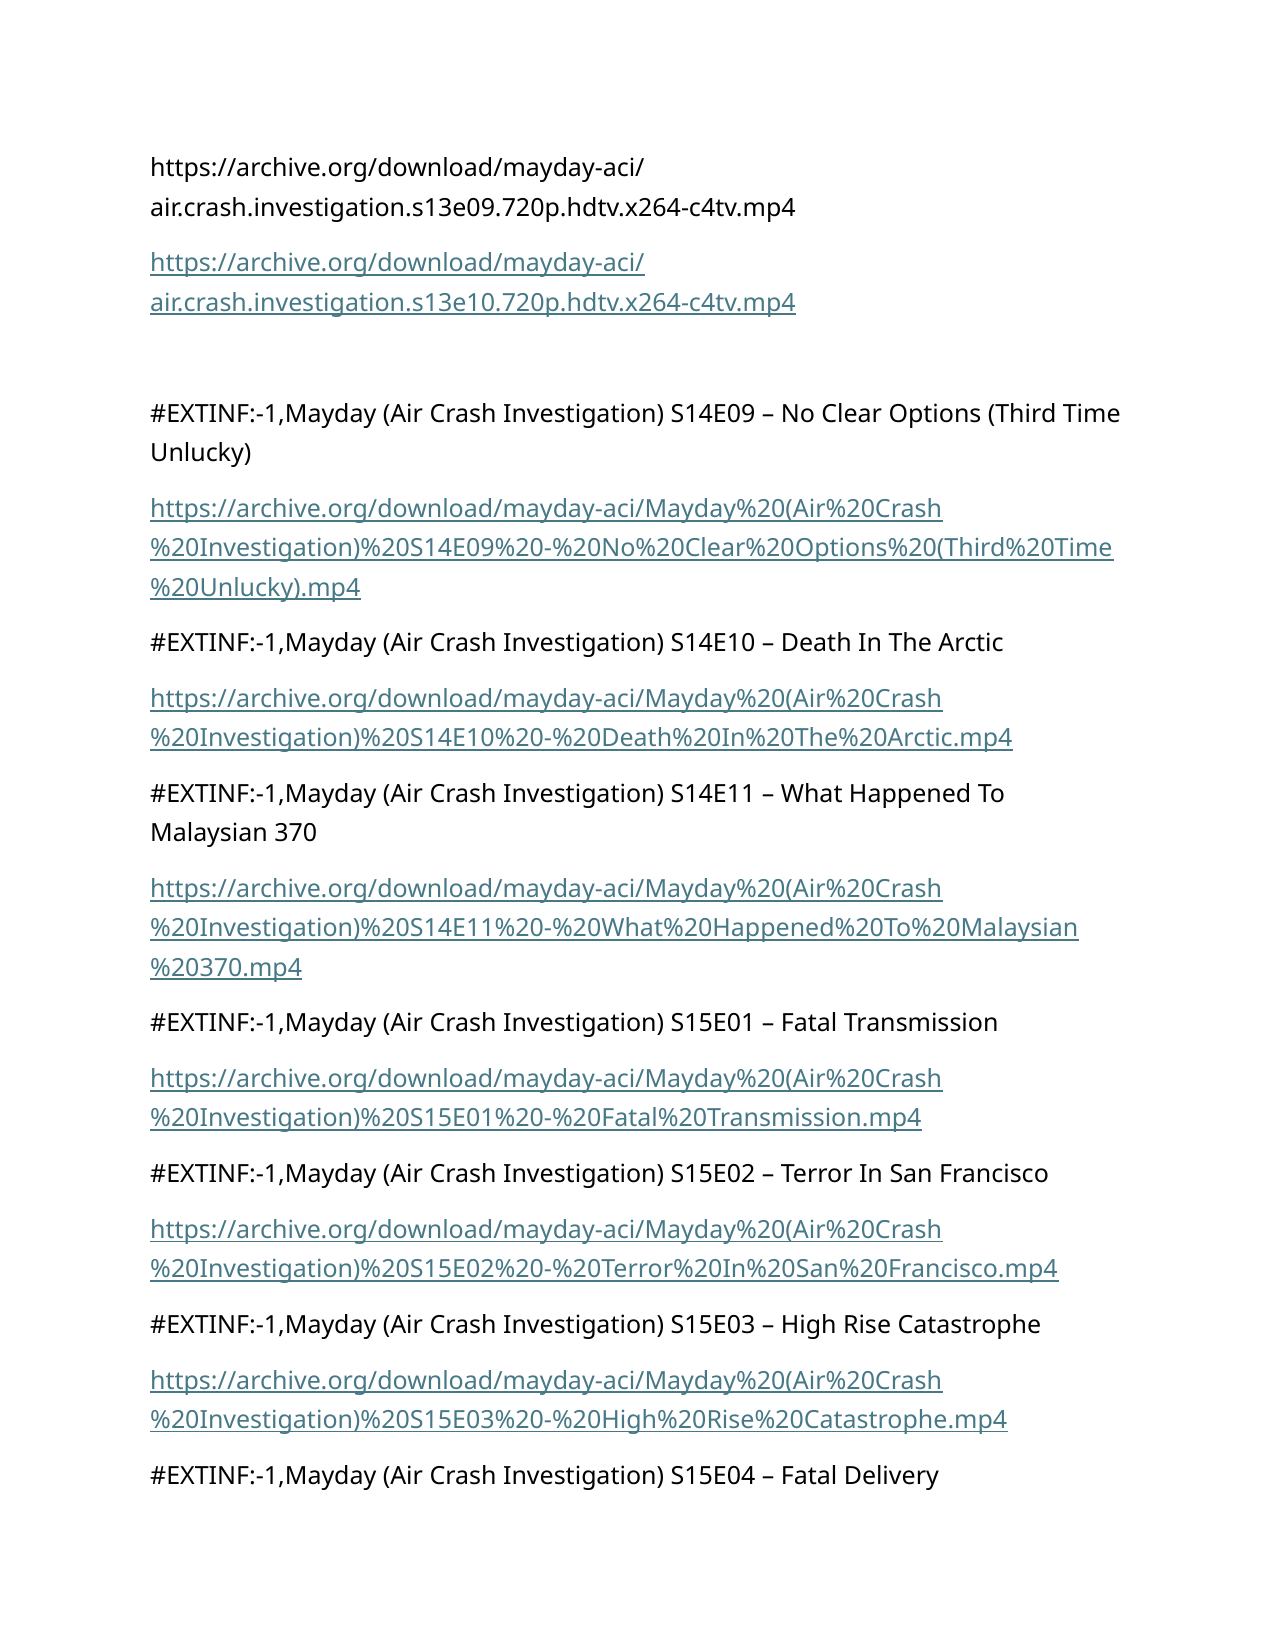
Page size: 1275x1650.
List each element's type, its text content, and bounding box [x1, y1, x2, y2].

text https://archive.org/download/mayday-aci/Mayday%20(Air%20Crash%20Investigation)%20S15E02%20-%20Terror%20In%20San%20Francisco.mp4 [150, 1212, 1125, 1285]
text https://archive.org/download/mayday-aci/air.crash.investigation.s13e09.720p.hdtv.x264-c4tv.mp4 [150, 150, 1125, 223]
text #EXTINF:-1,Mayday (Air Crash Investigation) S14E11 – What Happened To Malaysian 370 [150, 776, 1125, 849]
text #EXTINF:-1,Mayday (Air Crash Investigation) S15E03 – High Rise Catastrophe [150, 1307, 1125, 1341]
text #EXTINF:-1,Mayday (Air Crash Investigation) S14E10 – Death In The Arctic [150, 625, 1125, 659]
text https://archive.org/download/mayday-aci/Mayday%20(Air%20Crash%20Investigation)%20S15E01%20-%20Fatal%20Transmission.mp4 [150, 1061, 1125, 1134]
text https://archive.org/download/mayday-aci/Mayday%20(Air%20Crash%20Investigation)%20S14E11%20-%20What%20Happened%20To%20Malaysian%20370.mp4 [150, 871, 1125, 983]
text https://archive.org/download/mayday-aci/Mayday%20(Air%20Crash%20Investigation)%20S14E09%20-%20No%20Clear%20Options%20(Third%20Time%20Unlucky).mp4 [150, 491, 1125, 603]
text #EXTINF:-1,Mayday (Air Crash Investigation) S15E01 – Fatal Transmission [150, 1005, 1125, 1039]
text https://archive.org/download/mayday-aci/Mayday%20(Air%20Crash%20Investigation)%20S14E10%20-%20Death%20In%20The%20Arctic.mp4 [150, 681, 1125, 754]
text #EXTINF:-1,Mayday (Air Crash Investigation) S15E02 – Terror In San Francisco [150, 1156, 1125, 1190]
text #EXTINF:-1,Mayday (Air Crash Investigation) S15E04 – Fatal Delivery [150, 1457, 1125, 1492]
text https://archive.org/download/mayday-aci/air.crash.investigation.s13e10.720p.hdtv.x264-c4tv.mp4 [150, 245, 1125, 318]
text https://archive.org/download/mayday-aci/Mayday%20(Air%20Crash%20Investigation)%20S15E03%20-%20High%20Rise%20Catastrophe.mp4 [150, 1362, 1125, 1436]
text #EXTINF:-1,Mayday (Air Crash Investigation) S14E09 – No Clear Options (Third Time Unlucky) [150, 396, 1125, 469]
